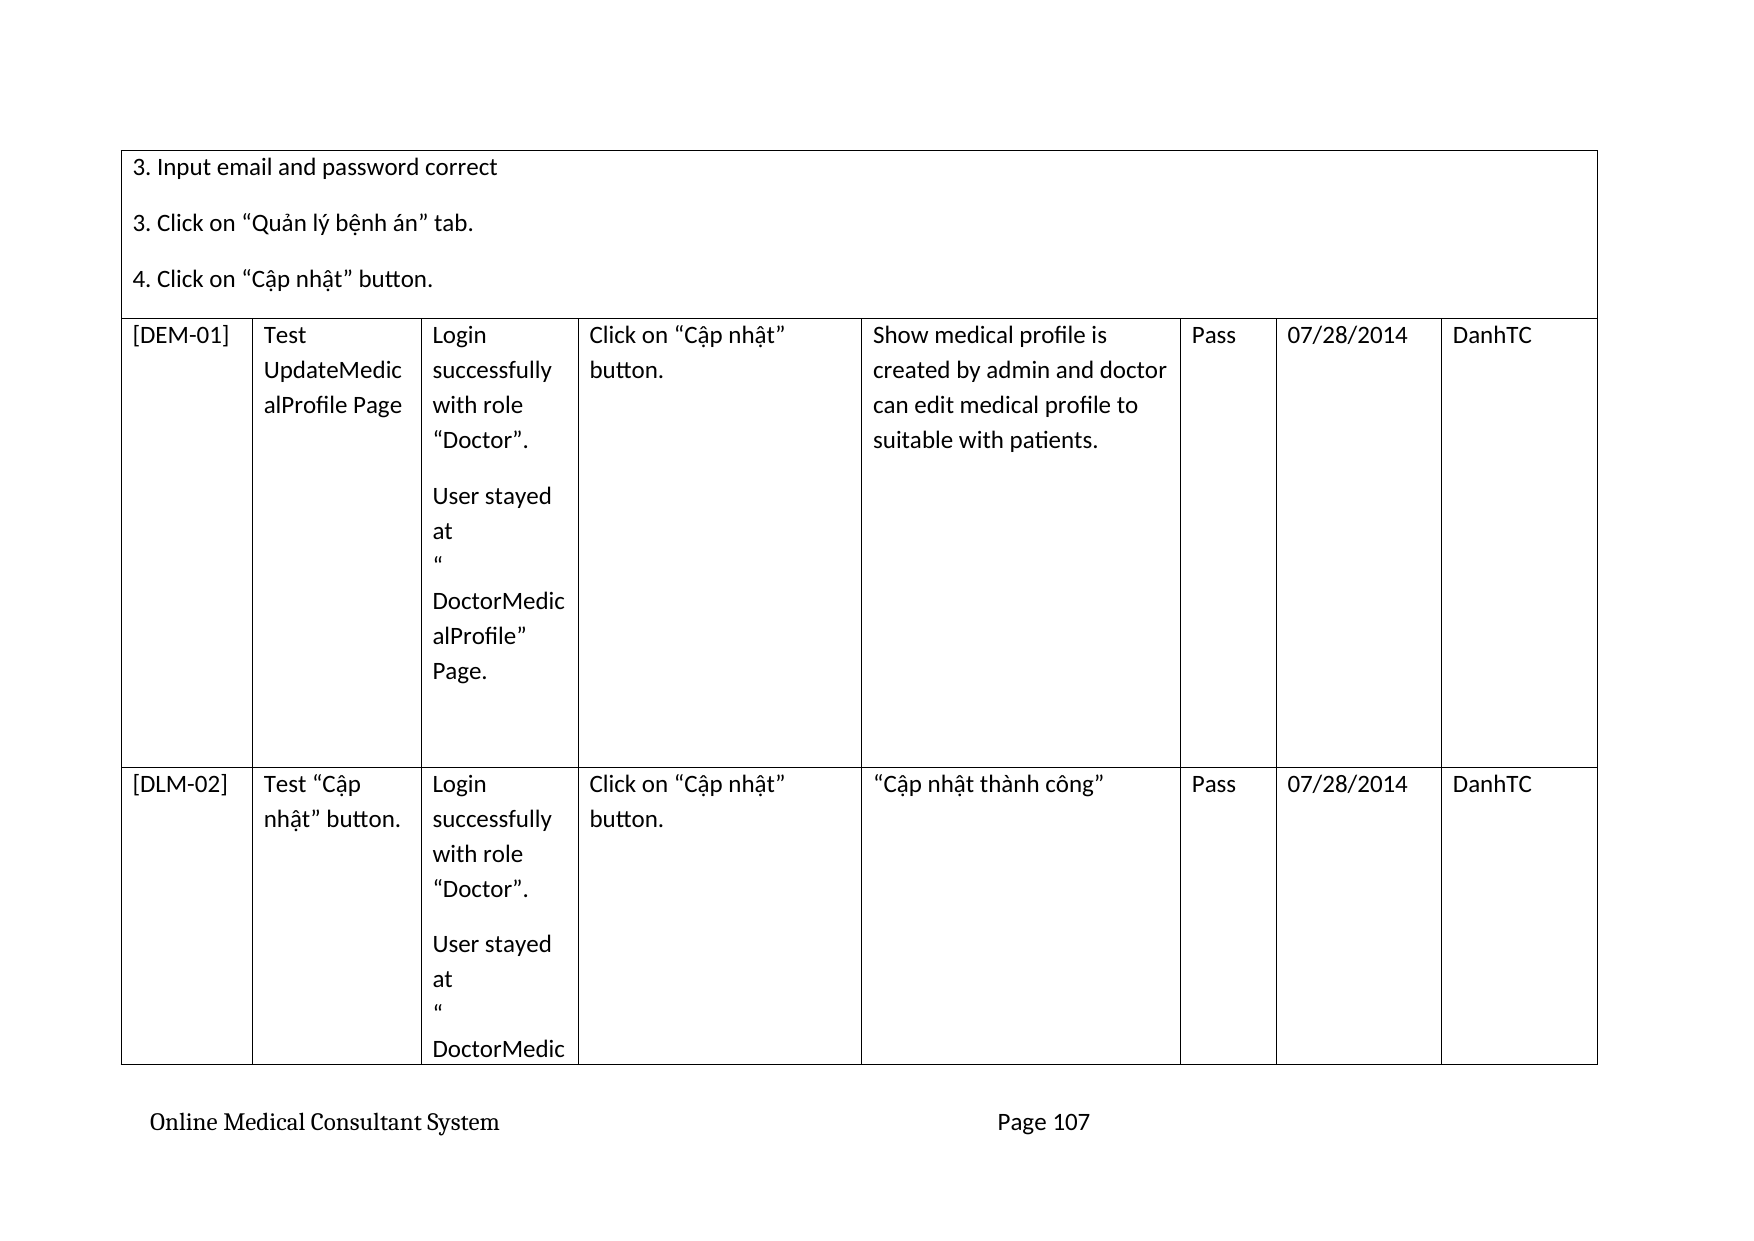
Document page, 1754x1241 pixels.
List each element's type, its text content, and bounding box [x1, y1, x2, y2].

table_cell Pass [1181, 319, 1276, 767]
table_cell Click on “Cập nhật” button. [579, 319, 861, 767]
table_cell Login successfully with role “Doctor”. User stayed at “DoctorMedicalProfile” Page. [422, 319, 578, 767]
table_cell [DEM-01] [122, 319, 252, 767]
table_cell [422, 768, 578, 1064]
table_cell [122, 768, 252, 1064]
table_cell Show medical profile is created by admin and doctor can edit medical profile to suitable with patients. [862, 319, 1180, 767]
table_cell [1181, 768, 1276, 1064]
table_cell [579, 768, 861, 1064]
table_cell Test UpdateMedicalProfile Page [253, 319, 421, 767]
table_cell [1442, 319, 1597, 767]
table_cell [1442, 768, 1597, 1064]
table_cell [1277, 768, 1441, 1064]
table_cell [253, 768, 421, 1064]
table_cell 07/28/2014 [1277, 319, 1441, 767]
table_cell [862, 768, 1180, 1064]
